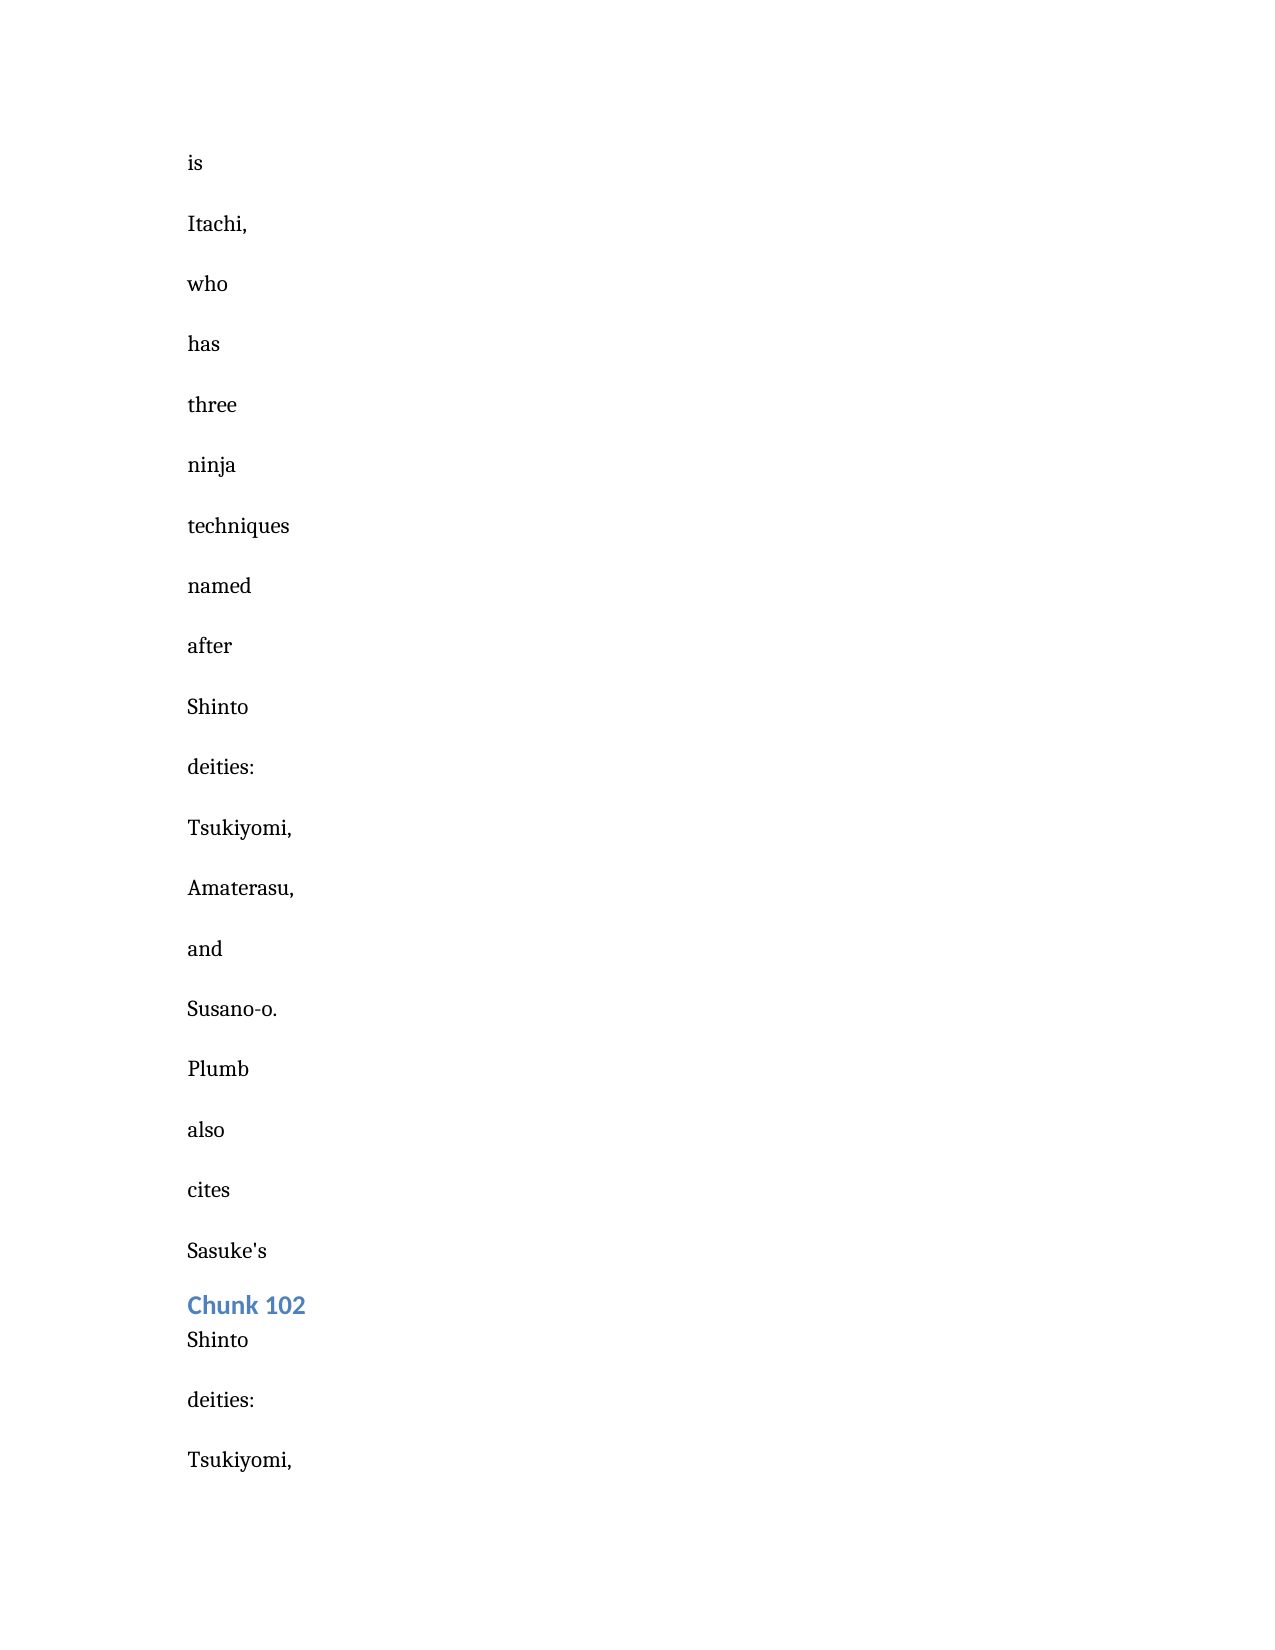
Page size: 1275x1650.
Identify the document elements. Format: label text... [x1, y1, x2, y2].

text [187, 1326, 1087, 1474]
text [187, 150, 1087, 1264]
subtitle Chunk 102 [187, 1288, 1087, 1322]
